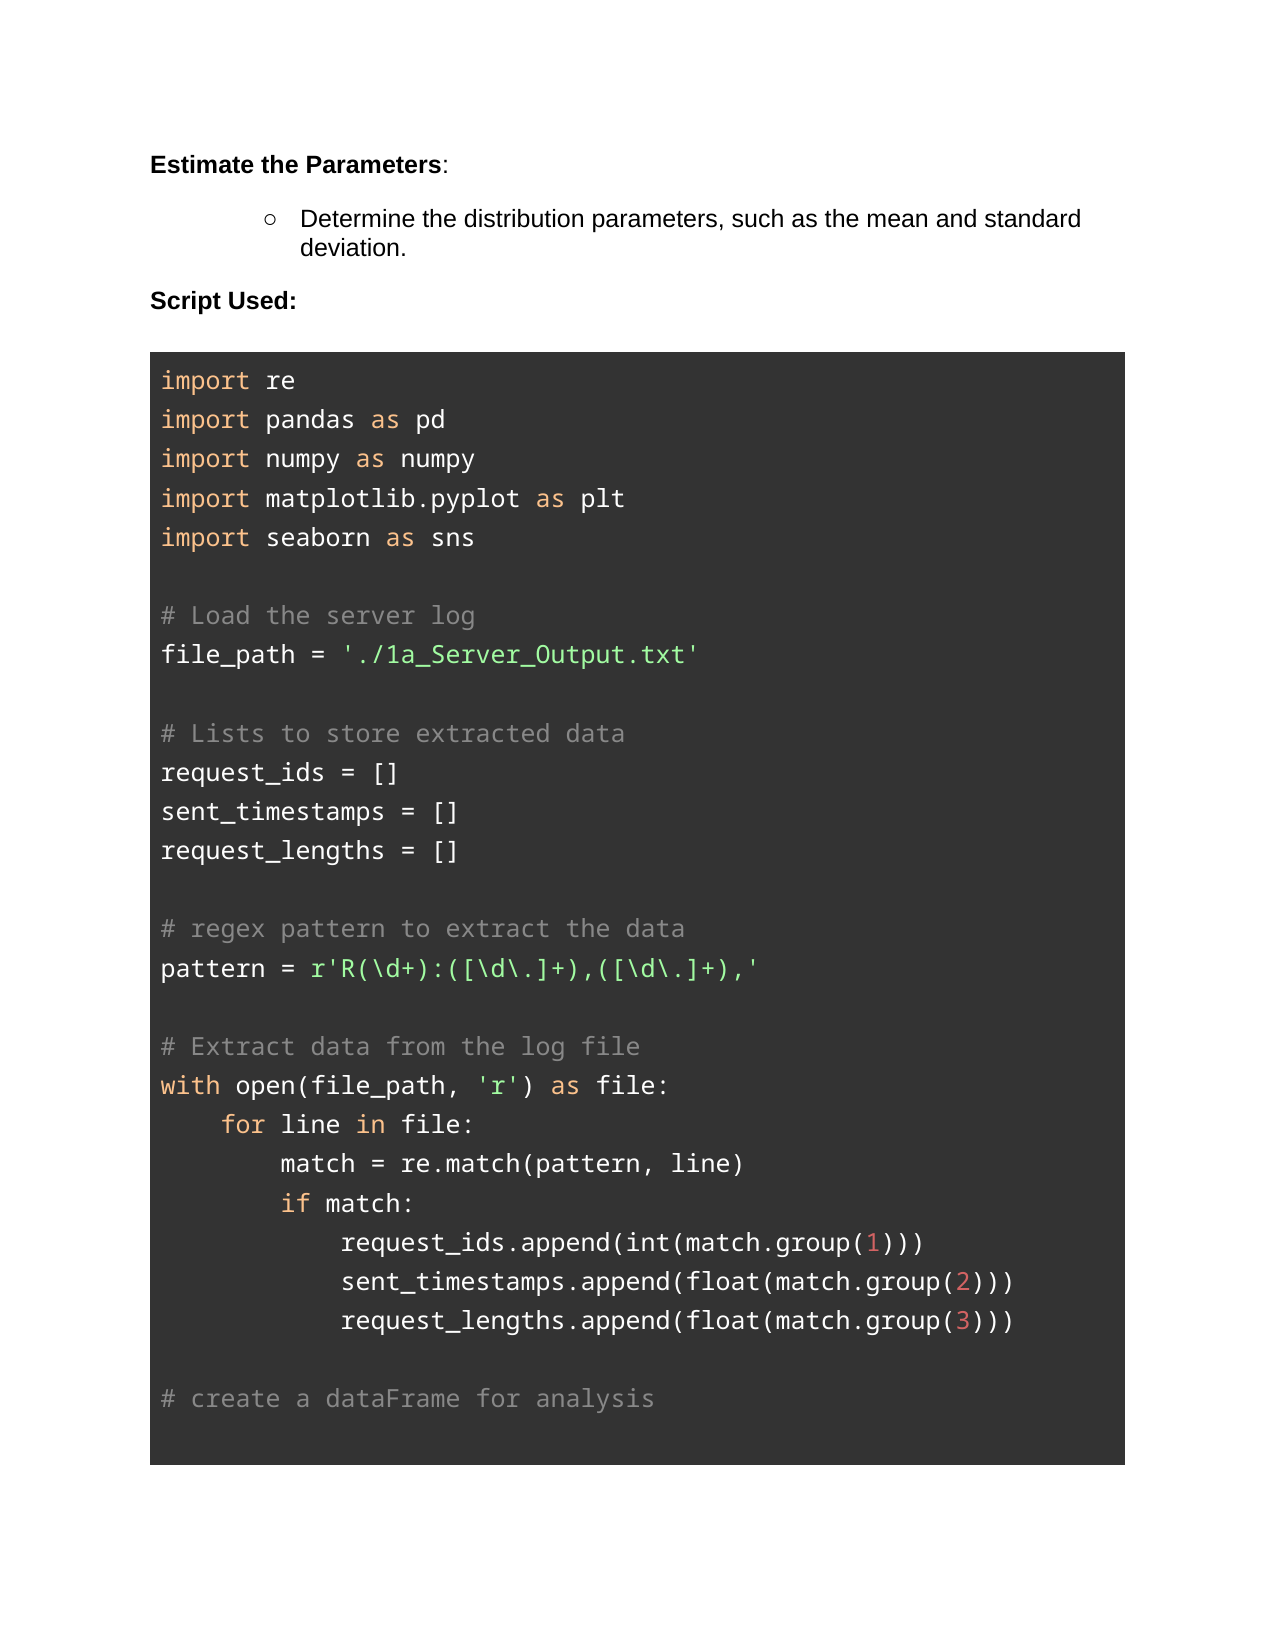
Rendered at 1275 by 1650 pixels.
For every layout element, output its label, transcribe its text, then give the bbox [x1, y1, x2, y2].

text Estimate the Parameters: [150, 150, 1125, 179]
text Script Used: [150, 286, 1125, 315]
list Determine the distribution parameters, such as the mean and standard deviation. [262, 204, 1125, 261]
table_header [150, 352, 1125, 1465]
